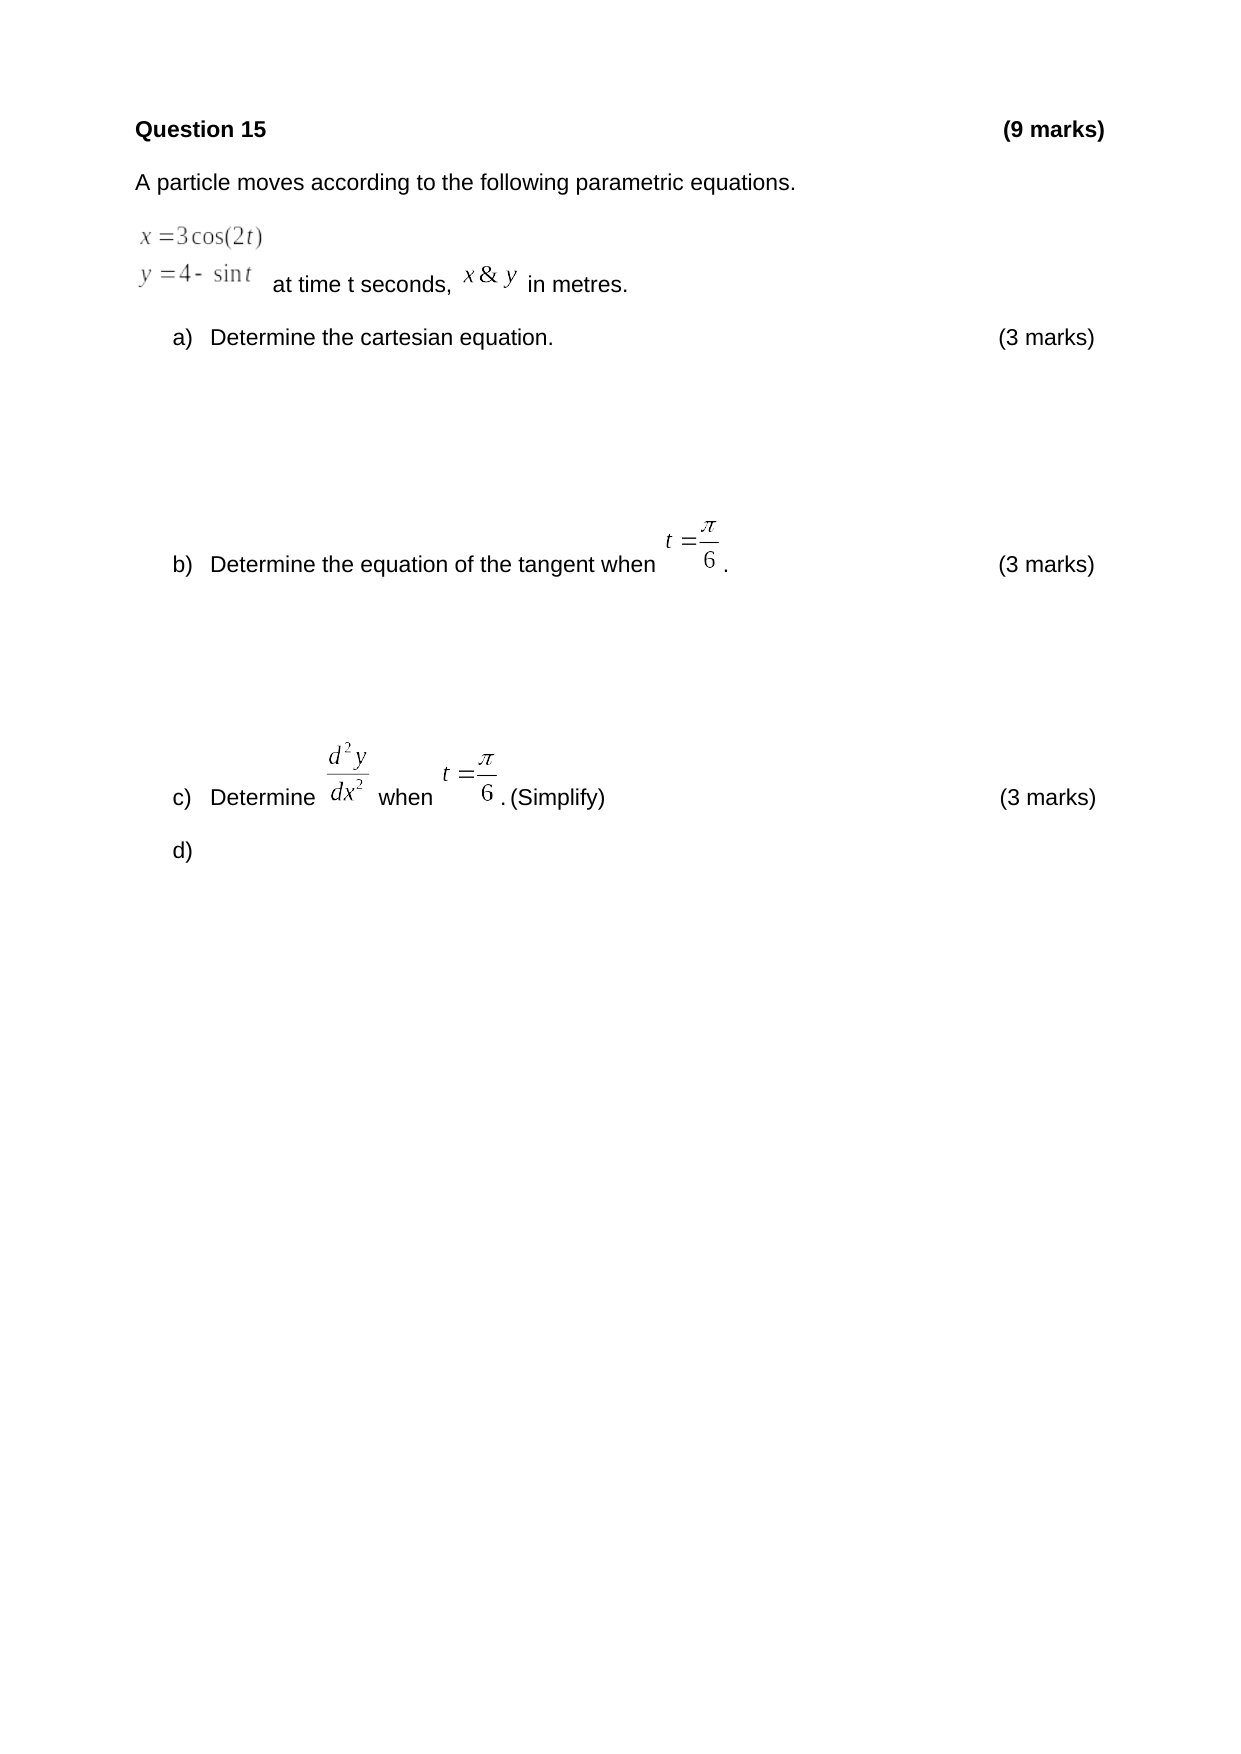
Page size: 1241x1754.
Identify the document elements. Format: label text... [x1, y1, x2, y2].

text A particle moves according to the following parametric equations. [135, 169, 1105, 195]
list Determine the cartesian equation. (3 marks) [172, 324, 1105, 350]
list Determine when . (Simplify) (3 marks) [172, 736, 1105, 811]
list Determine the equation of the tangent when . (3 marks) [172, 508, 1105, 578]
text at time t seconds, in metres. [135, 222, 1105, 297]
text Question 15 (9 marks) [135, 116, 1105, 143]
